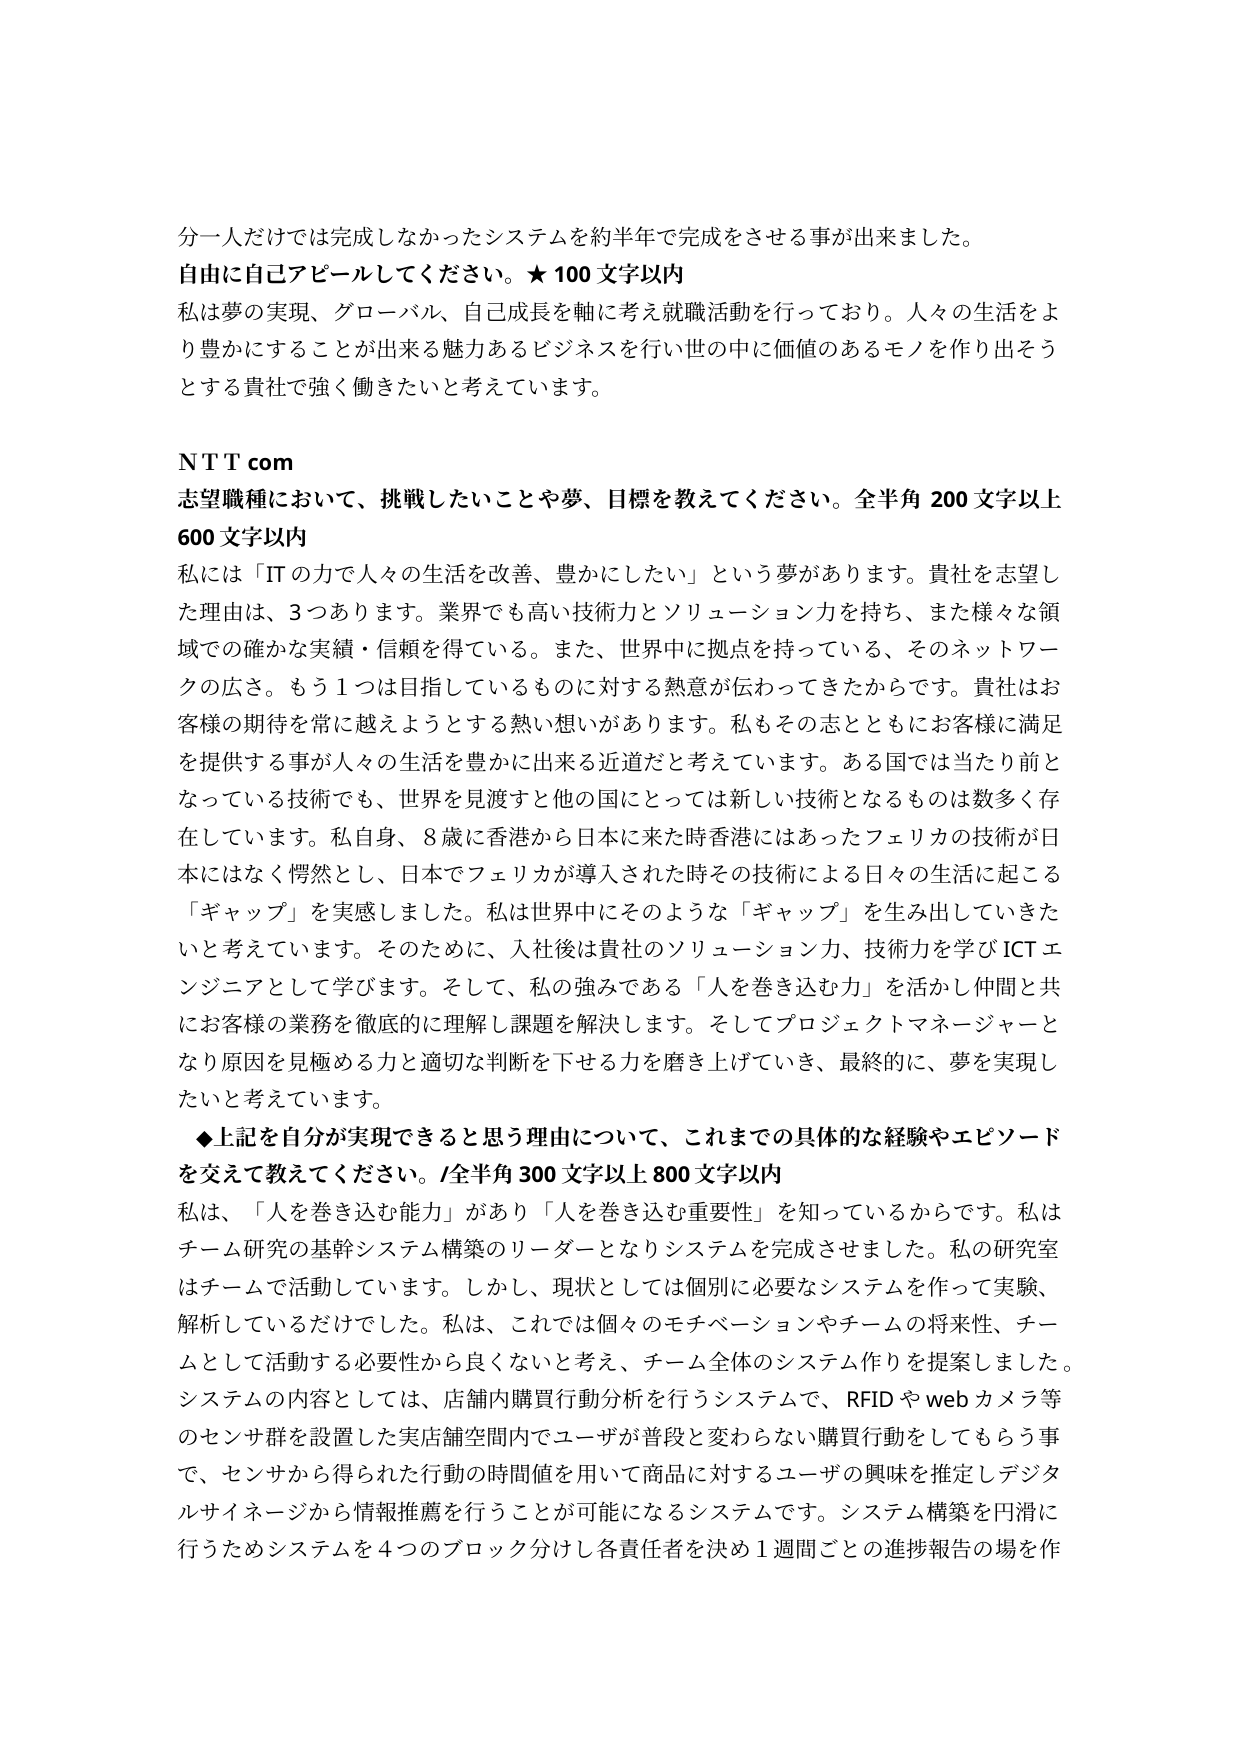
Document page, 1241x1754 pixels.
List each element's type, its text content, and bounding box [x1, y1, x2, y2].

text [177, 1192, 1063, 1567]
text 私には「ITの力で人々の生活を改善、豊かにしたい」という夢があります。貴社を志望した理由は、3つあります。業界でも高い技術力とソリューション力を持ち、また様々な領域での確かな実績・信頼を得ている。また、世界中に拠点を持っている、そのネットワークの広さ。もう１つは目指しているものに対する熱意が伝わってきたからです。貴社はお客様の期待を常に越えようとする熱い想いがあります。私もその志とともにお客様に満足を提供する事が人々の生活を豊かに出来る近道だと考えています。ある国では当たり前となっている技術でも、世界を見渡すと他の国にとっては新しい技術となるものは数多く存在しています。私自身、８歳に香港から日本に来た時香港にはあったフェリカの技術が日本にはなく愕然とし、日本でフェリカが導入された時その技術による日々の生活に起こる「ギャップ」を実感しました。私は世界中にそのような「ギャップ」を生み出していきたいと考えています。そのために、入社後は貴社のソリューション力、技術力を学びICTエンジニアとして学びます。そして、私の強みである「人を巻き込む力」を活かし仲間と共にお客様の業務を徹底的に理解し課題を解決します。そしてプロジェクトマネージャーとなり原因を見極める力と適切な判断を下せる力を磨き上げていき、最終的に、夢を実現したいと考えています。 [177, 554, 1063, 1117]
text 私は夢の実現、グローバル、自己成長を軸に考え就職活動を行っており。人々の生活をより豊かにすることが出来る魅力あるビジネスを行い世の中に価値のあるモノを作り出そうとする貴社で強く働きたいと考えています。 [177, 292, 1063, 404]
text ◆上記を自分が実現できると思う理由について、これまでの具体的な経験やエピソードを交えて教えてください。/全半角300文字以上800文字以内 [177, 1117, 1063, 1192]
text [177, 217, 1063, 254]
text 志望職種において、挑戦したいことや夢、目標を教えてください。全半角200文字以上600文字以内 [177, 479, 1063, 554]
text ＮＴＴcom [177, 442, 1063, 479]
text 自由に自己アピールしてください。★ 100 文字以内 [177, 254, 1063, 292]
